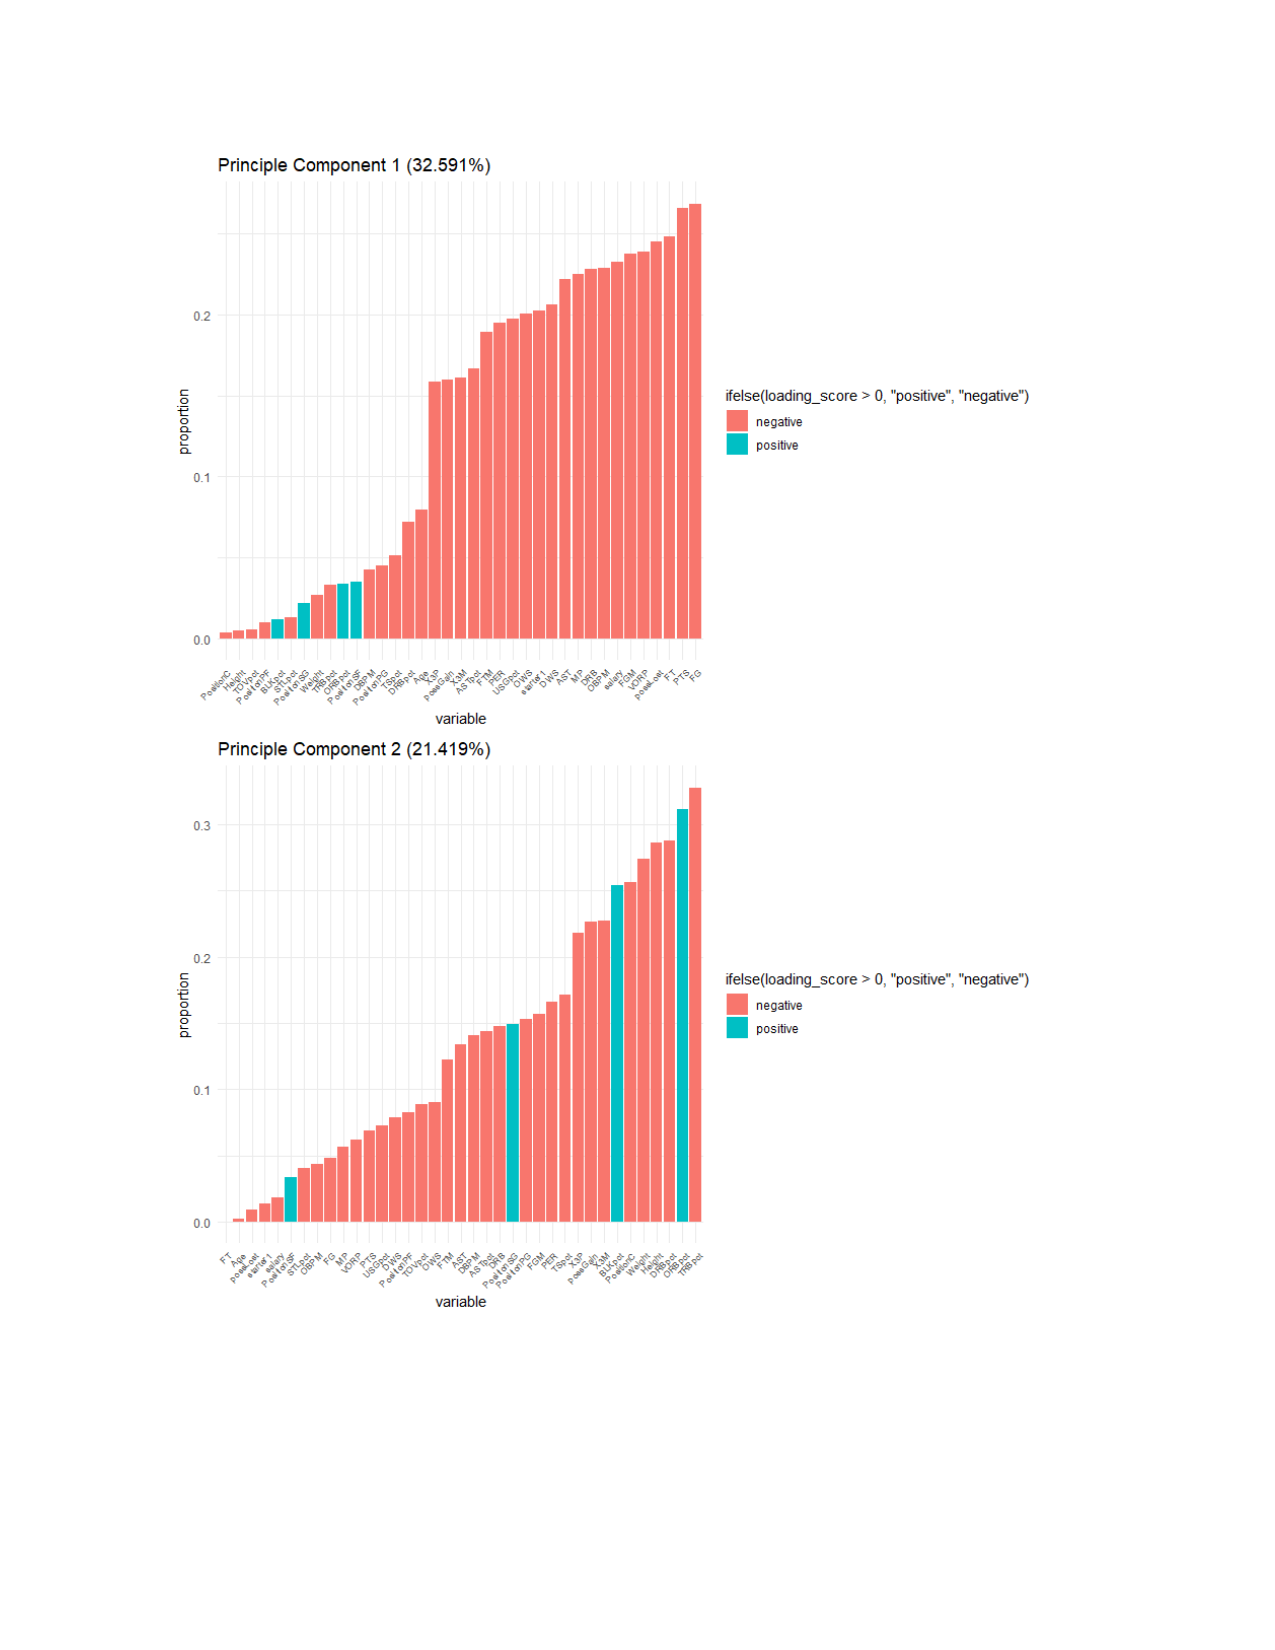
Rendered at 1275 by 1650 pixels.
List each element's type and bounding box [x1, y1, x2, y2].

picture [168, 150, 1044, 1317]
